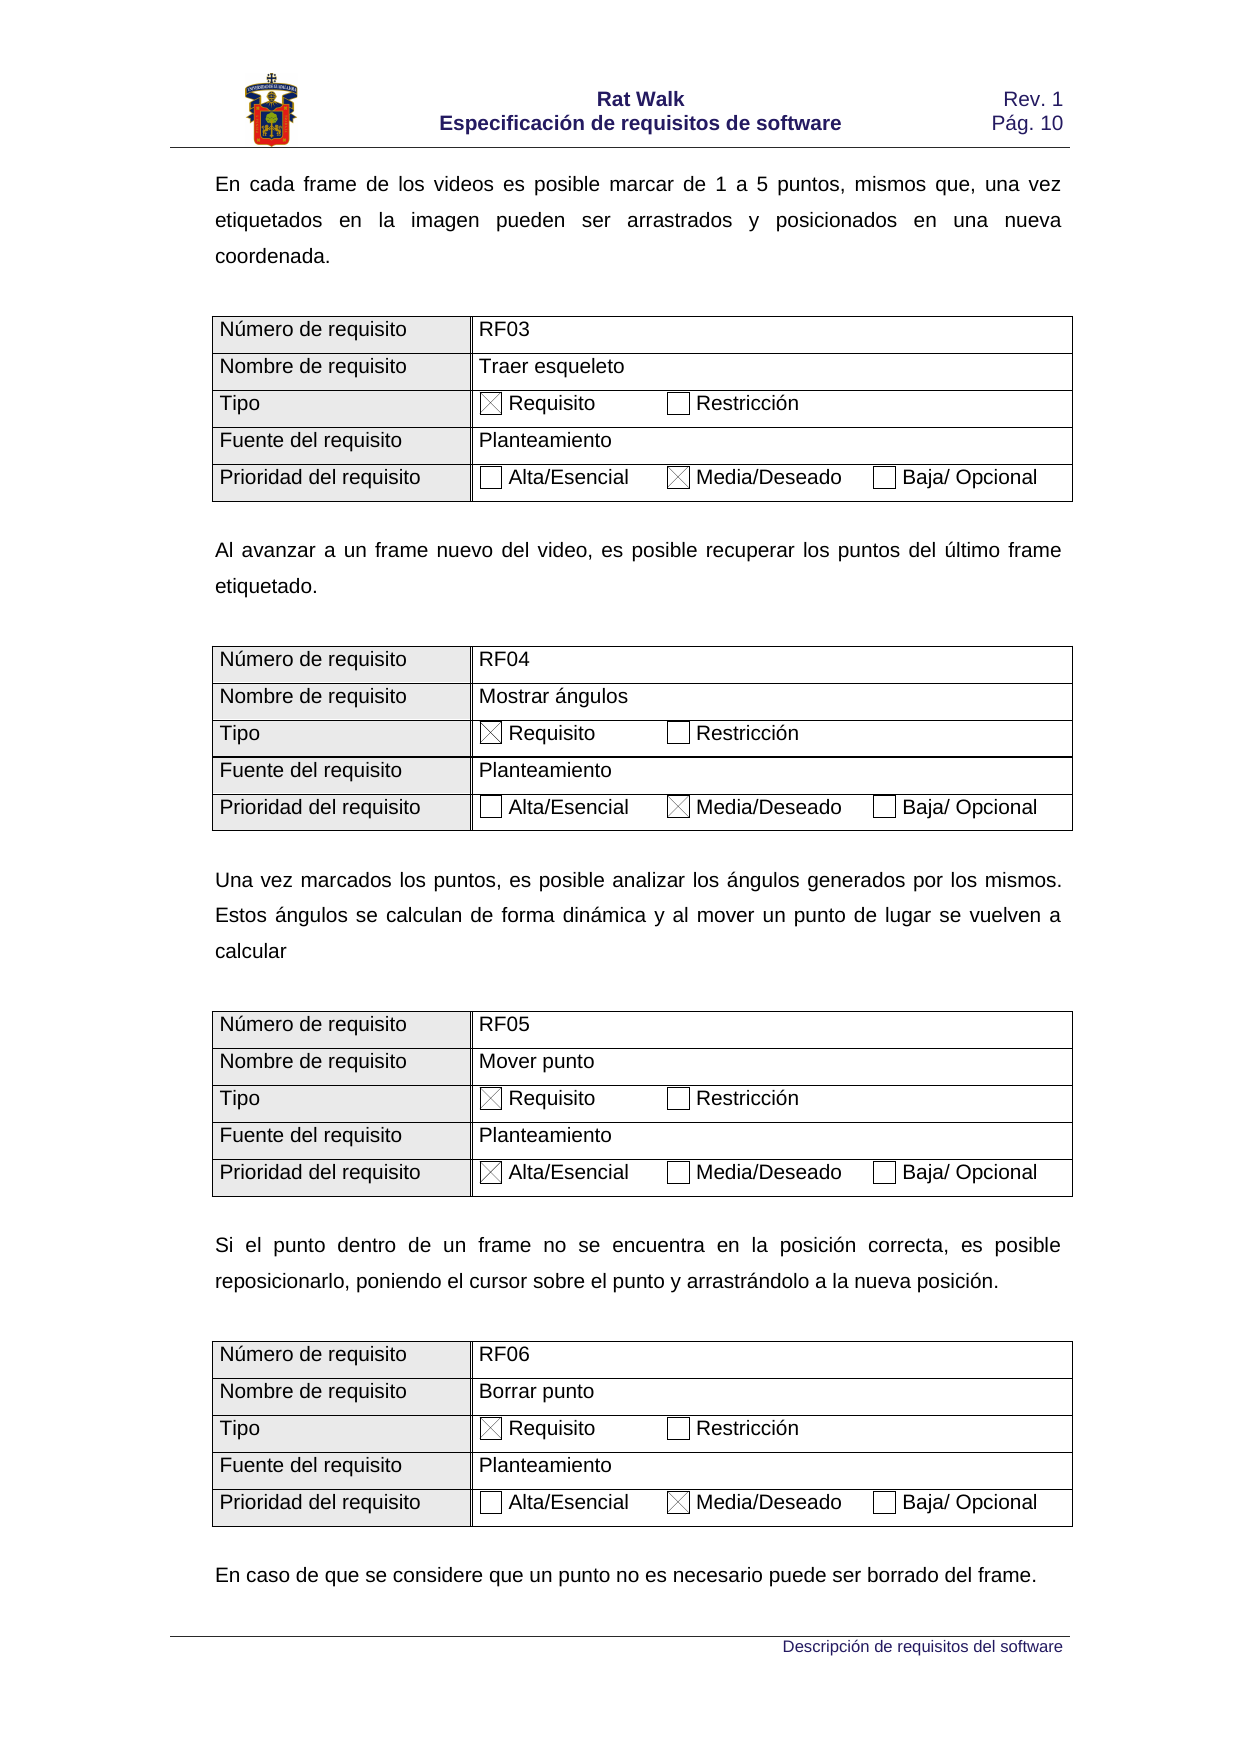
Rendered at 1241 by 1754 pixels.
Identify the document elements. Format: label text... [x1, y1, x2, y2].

table_cell Fuente del requisito [213, 1453, 470, 1489]
table_cell Requisito [473, 1086, 659, 1122]
table_cell Requisito [473, 391, 659, 427]
table_cell Nombre de requisito [213, 1049, 470, 1085]
table_cell Prioridad del requisito [213, 795, 470, 830]
text En caso de que se considere que un punto no es necesario puede ser borrado del frame. [215, 1563, 1063, 1587]
table_header RF04 [473, 647, 1072, 682]
table_cell Tipo [213, 1416, 470, 1452]
table_cell Alta/Esencial [473, 795, 659, 830]
table_cell Media/Deseado [659, 1160, 865, 1196]
table_cell Nombre de requisito [213, 1379, 470, 1415]
table_cell Prioridad del requisito [213, 1490, 470, 1526]
table_cell Restricción [659, 721, 1072, 756]
table_cell Baja/ Opcional [865, 1160, 1072, 1196]
table_cell Tipo [213, 1086, 470, 1122]
table_header Número de requisito [213, 1012, 470, 1048]
table_header Número de requisito [213, 647, 470, 682]
table_cell Prioridad del requisito [213, 1160, 470, 1196]
table_cell Media/Deseado [659, 1490, 865, 1526]
table_cell Media/Deseado [659, 465, 865, 501]
table_cell Tipo [213, 391, 470, 427]
table_header RF03 [473, 317, 1072, 353]
table_cell Nombre de requisito [213, 684, 470, 719]
table_cell Fuente del requisito [213, 758, 470, 793]
picture [245, 73, 298, 147]
text Si el punto dentro de un frame no se encuentra en la posición correcta, es posible reposicionarlo, poniendo el cursor sobre el punto y arrastrándolo a la nueva posición. [215, 1233, 1063, 1293]
text Al avanzar a un frame nuevo del video, es posible recuperar los puntos del último frame etiquetado. [215, 538, 1063, 598]
text Una vez marcados los puntos, es posible analizar los ángulos generados por los mismos. Estos ángulos se calculan de forma dinámica y al mover un punto de lugar se vuelven a calcular [215, 867, 1063, 963]
table_cell Baja/ Opcional [865, 795, 1072, 830]
table_cell Alta/Esencial [473, 465, 659, 501]
table_cell Prioridad del requisito [213, 465, 470, 501]
table_cell Restricción [659, 1086, 1072, 1122]
table_cell Restricción [659, 391, 1072, 427]
table_cell Fuente del requisito [213, 428, 470, 464]
table_cell Borrar punto [473, 1379, 1072, 1415]
table_header Número de requisito [213, 1342, 470, 1378]
table_cell Alta/Esencial [473, 1490, 659, 1526]
table_header Número de requisito [213, 317, 470, 353]
table_cell Requisito [473, 721, 659, 756]
table_cell Mostrar ángulos [473, 684, 1072, 719]
table_cell Planteamiento [473, 758, 1072, 793]
table_cell Baja/ Opcional [865, 465, 1072, 501]
text En cada frame de los videos es posible marcar de 1 a 5 puntos, mismos que, una vez etiquetados en la imagen pueden ser arrastrados y posicionados en una nueva coordenada. [215, 172, 1063, 268]
table_cell Fuente del requisito [213, 1123, 470, 1159]
table_cell Media/Deseado [659, 795, 865, 830]
table_cell Nombre de requisito [213, 354, 470, 390]
table_cell Planteamiento [473, 1453, 1072, 1489]
table_cell Tipo [213, 721, 470, 756]
table_cell Alta/Esencial [473, 1160, 659, 1196]
table_header RF06 [473, 1342, 1072, 1378]
table_cell Baja/ Opcional [865, 1490, 1072, 1526]
table_cell Requisito [473, 1416, 659, 1452]
table_cell Mover punto [473, 1049, 1072, 1085]
table_cell Planteamiento [473, 1123, 1072, 1159]
table_header RF05 [473, 1012, 1072, 1048]
table_cell Planteamiento [473, 428, 1072, 464]
table_cell Traer esqueleto [473, 354, 1072, 390]
table_cell Restricción [659, 1416, 1072, 1452]
